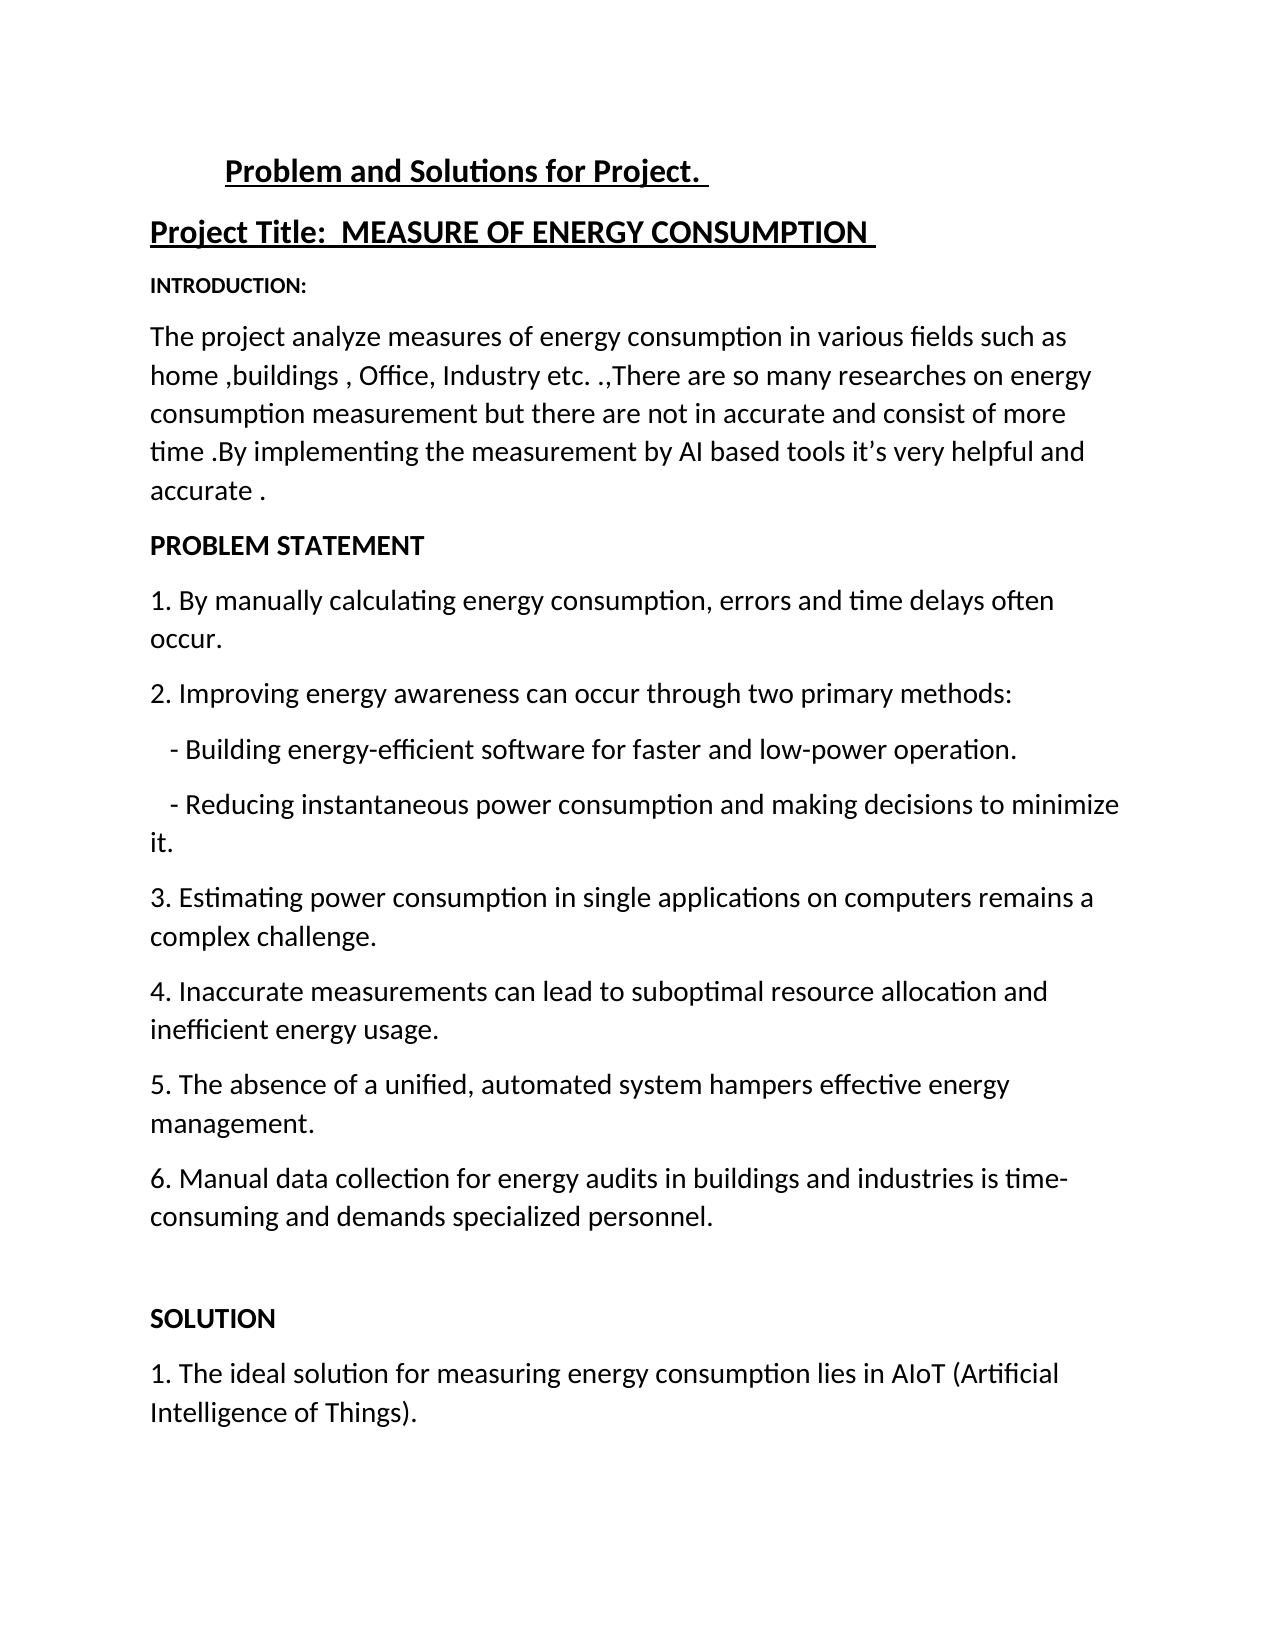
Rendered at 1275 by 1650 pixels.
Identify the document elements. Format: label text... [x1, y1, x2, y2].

text - Building energy-efficient software for faster and low-power operation. [150, 731, 1125, 766]
text 1. The ideal solution for measuring energy consumption lies in AIoT (Artificial Intelligence of Things). [150, 1356, 1125, 1429]
text 6. Manual data collection for energy audits in buildings and industries is time-consuming and demands specialized personnel. [150, 1160, 1125, 1234]
text 4. Inaccurate measurements can lead to suboptimal resource allocation and inefficient energy usage. [150, 973, 1125, 1047]
text The project analyze measures of energy consumption in various fields such as home ,buildings , Office, Industry etc. .,There are so many researches on energy consumption measurement but there are not in accurate and consist of more time .By implementing the measurement by AI based tools it’s very helpful and accurate . [150, 318, 1125, 507]
text SOLUTION [150, 1300, 1125, 1336]
text Problem and Solutions for Project. [225, 150, 1125, 191]
text 1. By manually calculating energy consumption, errors and time delays often occur. [150, 582, 1125, 656]
text 5. The absence of a unified, automated system hampers effective energy management. [150, 1066, 1125, 1141]
text Project Title: MEASURE OF ENERGY CONSUMPTION [150, 211, 1125, 251]
text INTRODUCTION: [150, 271, 1125, 299]
text 2. Improving energy awareness can occur through two primary methods: [150, 676, 1125, 711]
text 3. Estimating power consumption in single applications on computers remains a complex challenge. [150, 879, 1125, 953]
text PROBLEM STATEMENT [150, 527, 1125, 563]
text - Reducing instantaneous power consumption and making decisions to minimize it. [150, 786, 1125, 860]
